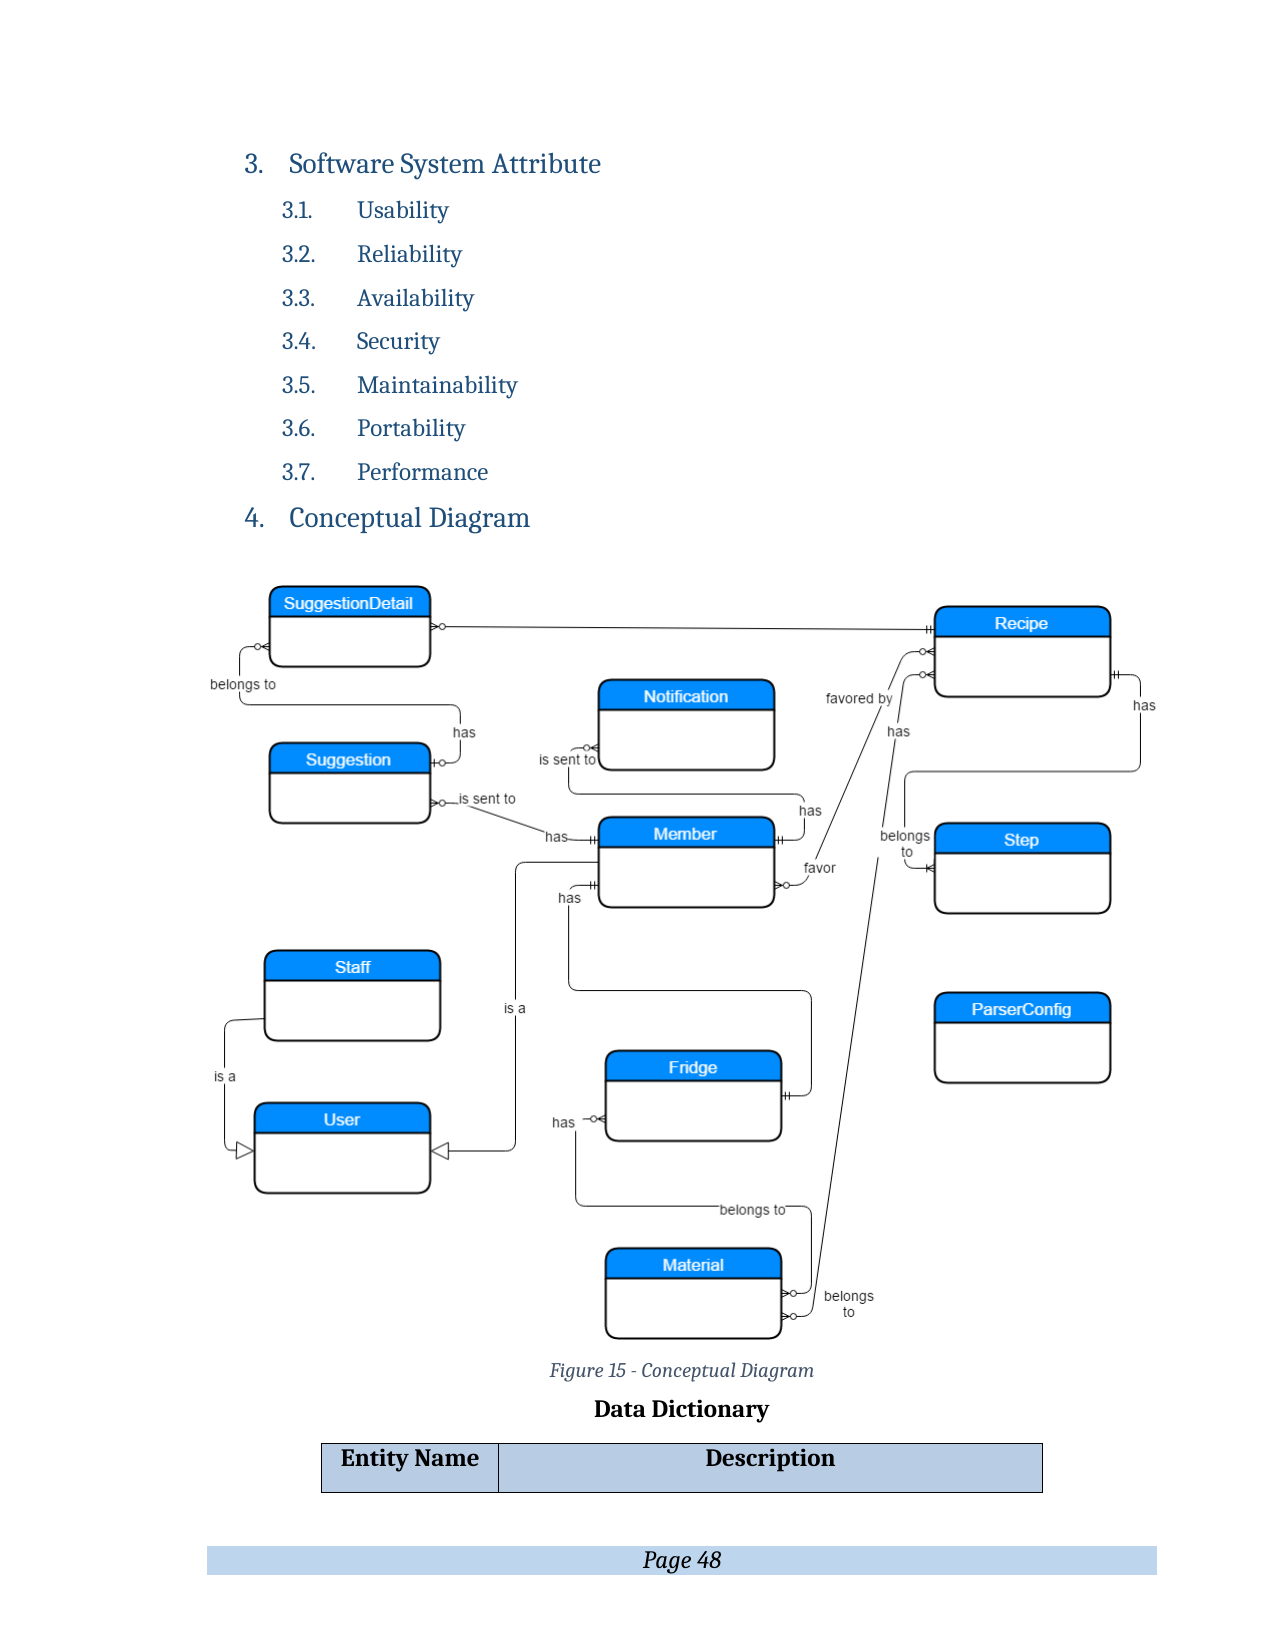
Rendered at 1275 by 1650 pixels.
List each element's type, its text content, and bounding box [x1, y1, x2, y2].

text Data Dictionary [207, 1395, 1157, 1424]
table_header Description [499, 1444, 1042, 1492]
text Availability [282, 283, 1157, 312]
text Portability [282, 414, 1157, 443]
text Security [282, 327, 1157, 356]
text Maintainability [282, 371, 1157, 399]
table_header Entity Name [322, 1444, 498, 1492]
text Performance [282, 458, 1157, 486]
text Usability [282, 196, 1157, 225]
text Reliability [282, 240, 1157, 269]
text Software System Attribute [244, 148, 1157, 181]
text Conceptual Diagram [244, 501, 1157, 535]
